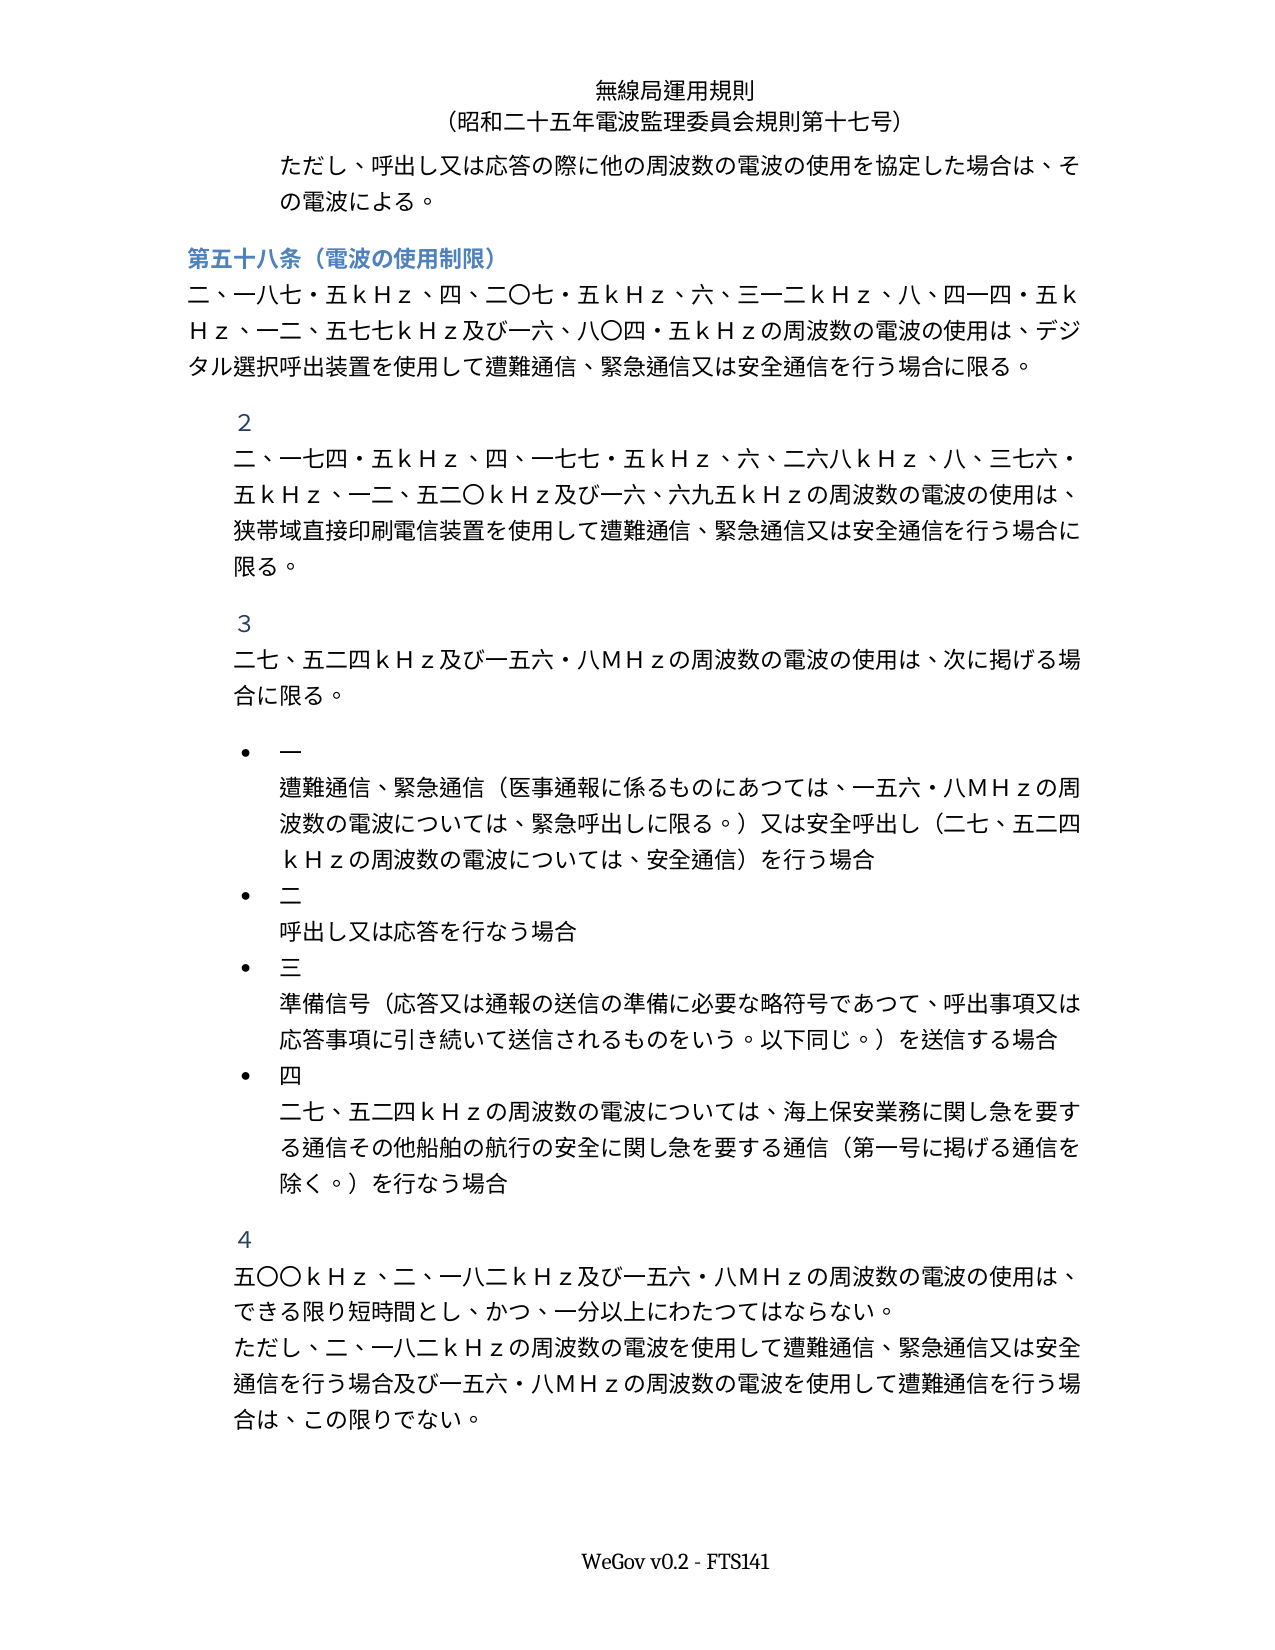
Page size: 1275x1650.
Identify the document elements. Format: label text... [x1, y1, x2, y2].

subtitle ４ [233, 1224, 1087, 1256]
subtitle ２ [233, 407, 1087, 438]
list 三 準備信号（応答又は通報の送信の準備に必要な略符号であつて、呼出事項又は応答事項に引き続いて送信されるものをいう。以下同じ。）を送信する場合 [242, 952, 1087, 1055]
list 四 二七、五二四ｋＨｚの周波数の電波については、海上保安業務に関し急を要する通信その他船舶の航行の安全に関し急を要する通信（第一号に掲げる通信を除く。）を行なう場合 [242, 1060, 1087, 1199]
text 二七、五二四ｋＨｚ及び一五六・八ＭＨｚの周波数の電波の使用は、次に掲げる場合に限る。 [233, 644, 1087, 711]
list 二 呼出し又は応答を行なう場合 [242, 880, 1087, 947]
text 二、一八七・五ｋＨｚ、四、二〇七・五ｋＨｚ、六、三一二ｋＨｚ、八、四一四・五ｋＨｚ、一二、五七七ｋＨｚ及び一六、八〇四・五ｋＨｚの周波数の電波の使用は、デジタル選択呼出装置を使用して遭難通信、緊急通信又は安全通信を行う場合に限る。 [187, 279, 1087, 382]
list 一 遭難通信、緊急通信（医事通報に係るものにあつては、一五六・八ＭＨｚの周波数の電波については、緊急呼出しに限る。）又は安全呼出し（二七、五二四ｋＨｚの周波数の電波については、安全通信）を行う場合 [242, 736, 1087, 876]
text 五〇〇ｋＨｚ、二、一八二ｋＨｚ及び一五六・八ＭＨｚの周波数の電波の使用は、できる限り短時間とし、かつ、一分以上にわたつてはならない。 ただし、二、一八二ｋＨｚの周波数の電波を使用して遭難通信、緊急通信又は安全通信を行う場合及び一五六・八ＭＨｚの周波数の電波を使用して遭難通信を行う場合は、この限りでない。 [233, 1260, 1087, 1435]
subtitle 第五十八条（電波の使用制限） [187, 243, 1087, 274]
subtitle ３ [233, 608, 1087, 639]
list 三 通報の送信には、呼出し又は応答に使用された周波数に応じ、当該無線局に指定されている通常通信電波。 ただし、呼出し又は応答の際に他の周波数の電波の使用を協定した場合は、その電波による。 [242, 150, 1087, 217]
text 二、一七四・五ｋＨｚ、四、一七七・五ｋＨｚ、六、二六八ｋＨｚ、八、三七六・五ｋＨｚ、一二、五二〇ｋＨｚ及び一六、六九五ｋＨｚの周波数の電波の使用は、狭帯域直接印刷電信装置を使用して遭難通信、緊急通信又は安全通信を行う場合に限る。 [233, 443, 1087, 582]
